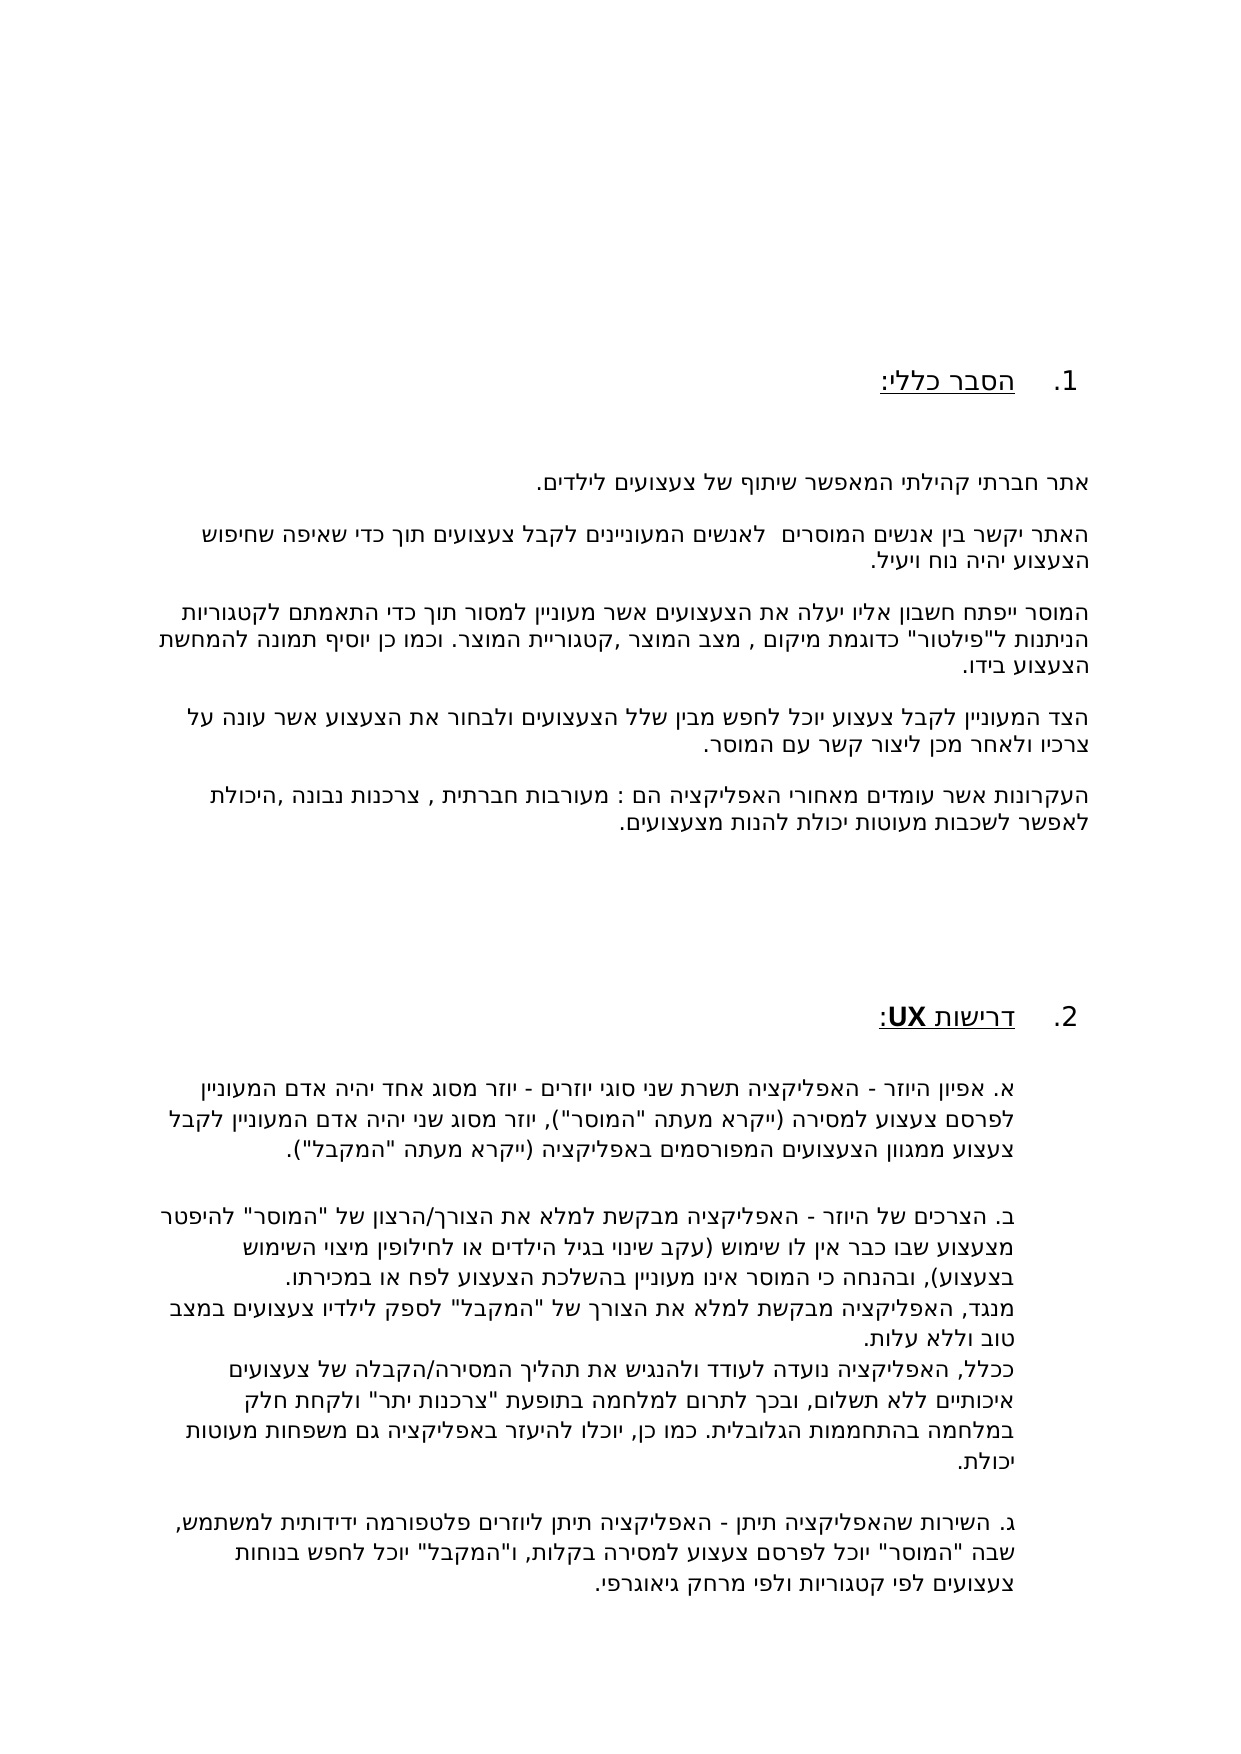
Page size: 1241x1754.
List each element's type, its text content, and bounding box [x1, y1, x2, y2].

text ב. הצרכים של היוזר - האפליקציה מבקשת למלא את הצורך/הרצון של "המוסר" להיפטר מצעצוע שבו כבר אין לו שימוש (עקב שינוי בגיל הילדים או לחילופין מיצוי השימוש בצעצוע), ובהנחה כי המוסר אינו מעוניין בהשלכת הצעצוע לפח או במכירתו. [150, 1203, 1015, 1291]
text מנגד, האפליקציה מבקשת למלא את הצורך של "המקבל" לספק לילדיו צעצועים במצב טוב וללא עלות. [150, 1295, 1015, 1352]
list הסבר כללי: [150, 366, 1053, 397]
text העקרונות אשר עומדים מאחורי האפליקציה הם : מעורבות חברתית , צרכנות נבונה ,היכולת לאפשר לשכבות מעוטות יכולת להנות מצעצועים. [150, 783, 1090, 836]
text האתר יקשר בין אנשים המוסרים לאנשים המעוניינים לקבל צעצועים תוך כדי שאיפה שחיפוש הצעצוע יהיה נוח ויעיל. [150, 521, 1090, 574]
text א. אפיון היוזר - האפליקציה תשרת שני סוגי יוזרים - יוזר מסוג אחד יהיה אדם המעוניין לפרסם צעצוע למסירה (ייקרא מעתה "המוסר"), יוזר מסוג שני יהיה אדם המעוניין לקבל צעצוע ממגוון הצעצועים המפורסמים באפליקציה (ייקרא מעתה "המקבל"). [150, 1075, 1015, 1163]
text ככלל, האפליקציה נועדה לעודד ולהנגיש את תהליך המסירה/הקבלה של צעצועים איכותיים ללא תשלום, ובכך לתרום למלחמה בתופעת "צרכנות יתר" ולקחת חלק במלחמה בהתחממות הגלובלית. כמו כן, יוכלו להיעזר באפליקציה גם משפחות מעוטות יכולת. [150, 1356, 1015, 1475]
text אתר חברתי קהילתי המאפשר שיתוף של צעצועים לילדים. [150, 469, 1090, 496]
text ג. השירות שהאפליקציה תיתן - האפליקציה תיתן ליוזרים פלטפורמה ידידותית למשתמש, שבה "המוסר" יוכל לפרסם צעצוע למסירה בקלות, ו"המקבל" יוכל לחפש בנוחות צעצועים לפי קטגוריות ולפי מרחק גיאוגרפי. [150, 1509, 1015, 1597]
text הצד המעוניין לקבל צעצוע יוכל לחפש מבין שלל הצעצועים ולבחור את הצעצוע אשר עונה על צרכיו ולאחר מכן ליצור קשר עם המוסר. [150, 704, 1090, 758]
list דרישות UX: [150, 997, 1053, 1034]
text המוסר ייפתח חשבון אליו יעלה את הצעצועים אשר מעוניין למסור תוך כדי התאמתם לקטגוריות הניתנות ל"פילטור" כדוגמת מיקום , מצב המוצר ,קטגוריית המוצר. וכמו כן יוסיף תמונה להמחשת הצעצוע בידו. [150, 599, 1090, 679]
